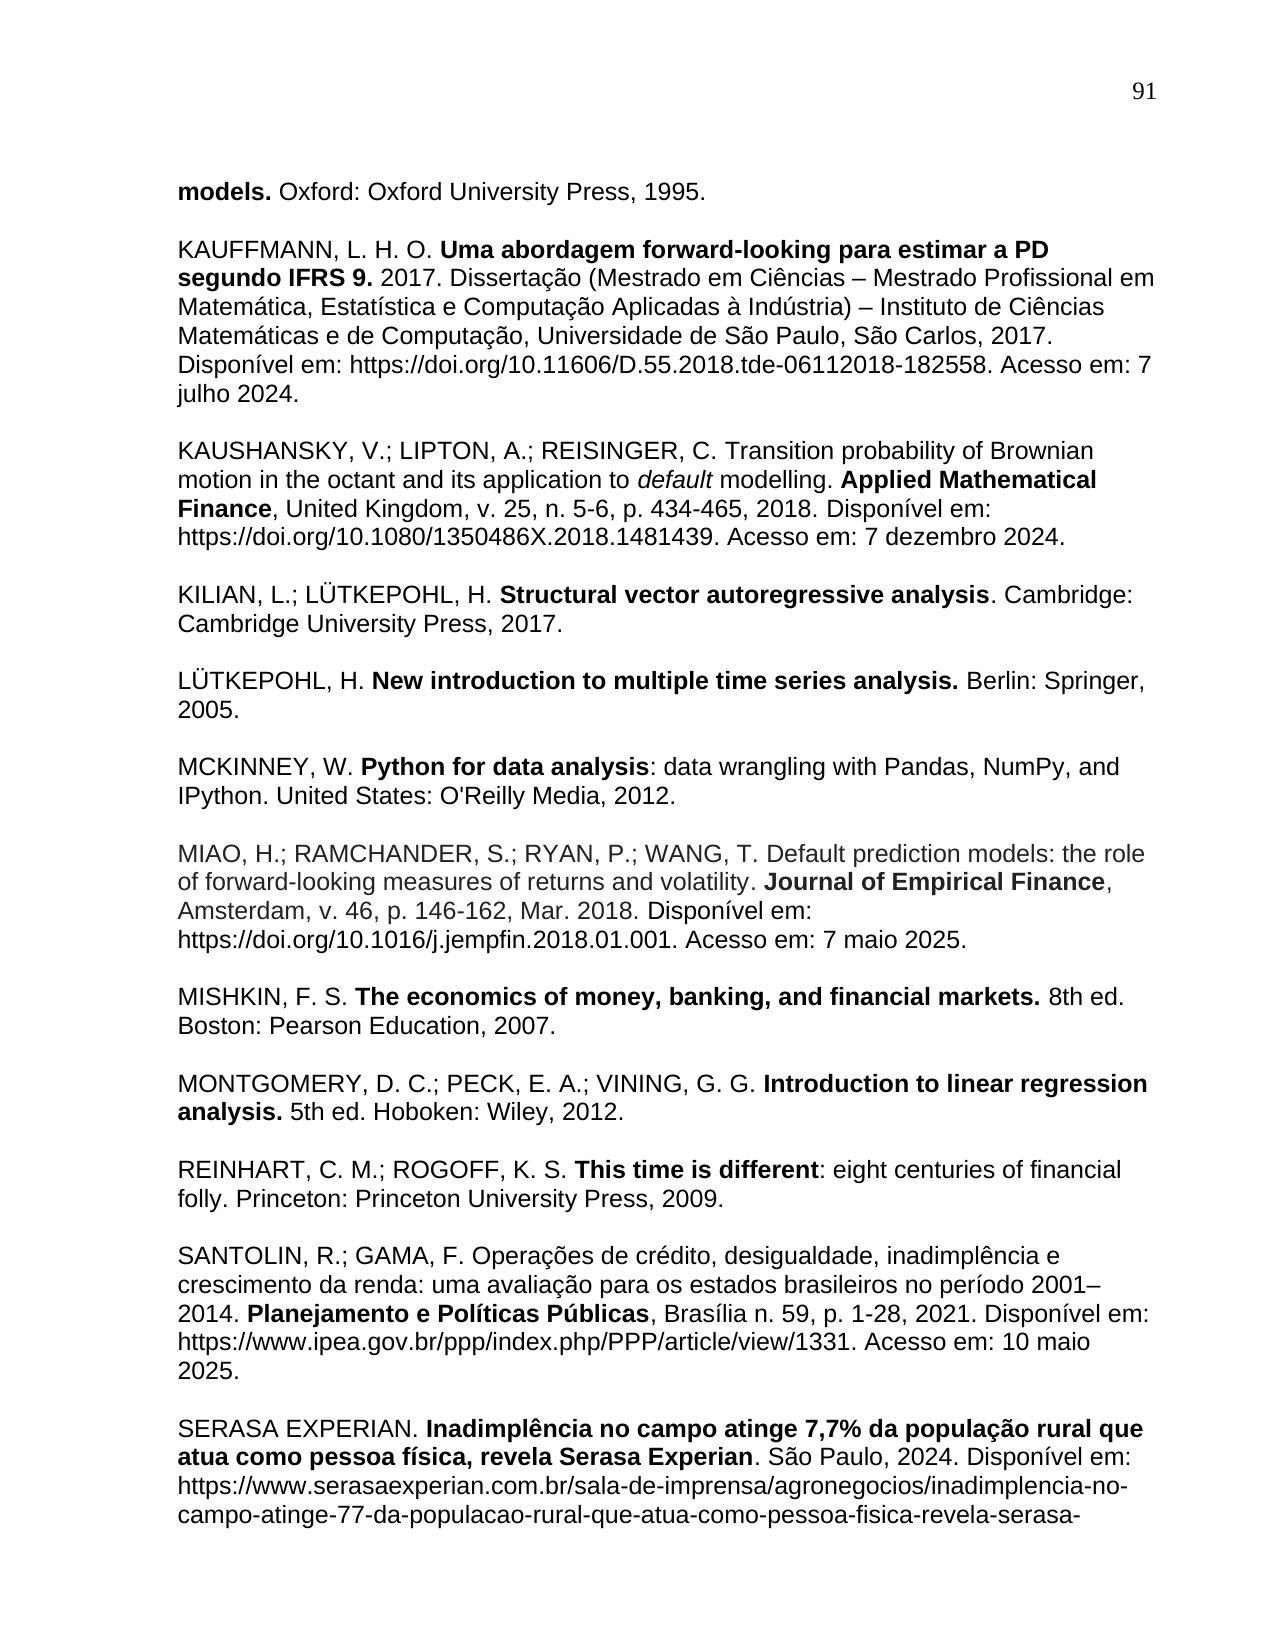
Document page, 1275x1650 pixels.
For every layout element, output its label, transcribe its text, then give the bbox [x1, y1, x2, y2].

text MONTGOMERY, D. C.; PECK, E. A.; VINING, G. G. Introduction to linear regression analysis. 5th ed. Hoboken: Wiley, 2012. [177, 1068, 1157, 1126]
text REINHART, C. M.; ROGOFF, K. S. This time is different: eight centuries of financial folly. Princeton: Princeton University Press, 2009. [177, 1155, 1157, 1212]
text KAUFFMANN, L. H. O. Uma abordagem forward-looking para estimar a PD segundo IFRS 9. 2017. Dissertação (Mestrado em Ciências – Mestrado Profissional em Matemática, Estatística e Computação Aplicadas à Indústria) – Instituto de Ciências Matemáticas e de Computação, Universidade de São Paulo, São Carlos, 2017. Disponível em: https://doi.org/10.11606/D.55.2018.tde-06112018-182558. Acesso em: 7 julho 2024. [177, 235, 1157, 407]
text MISHKIN, F. S. The economics of money, banking, and financial markets. 8th ed. Boston: Pearson Education, 2007. [177, 982, 1157, 1040]
text LÜTKEPOHL, H. New introduction to multiple time series analysis. Berlin: Springer, 2005. [177, 666, 1157, 723]
text SANTOLIN, R.; GAMA, F. Operações de crédito, desigualdade, inadimplência e crescimento da renda: uma avaliação para os estados brasileiros no período 2001–2014. Planejamento e Políticas Públicas, Brasília n. 59, p. 1-28, 2021. Disponível em: https://www.ipea.gov.br/ppp/index.php/PPP/article/view/1331. Acesso em: 10 maio 2025. [177, 1241, 1157, 1385]
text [177, 177, 1157, 206]
text MCKINNEY, W. Python for data analysis: data wrangling with Pandas, NumPy, and IPython. United States: O'Reilly Media, 2012. [177, 752, 1157, 810]
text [177, 1413, 1157, 1528]
text KAUSHANSKY, V.; LIPTON, A.; REISINGER, C. Transition probability of Brownian motion in the octant and its application to default modelling. Applied Mathematical Finance, United Kingdom, v. 25, n. 5-6, p. 434-465, 2018. Disponível em: https://doi.org/10.1080/1350486X.2018.1481439. Acesso em: 7 dezembro 2024. [177, 436, 1157, 551]
text MIAO, H.; RAMCHANDER, S.; RYAN, P.; WANG, T. Default prediction models: the role of forward-looking measures of returns and volatility. Journal of Empirical Finance, Amsterdam, v. 46, p. 146-162, Mar. 2018. Disponível em: https://doi.org/10.1016/j.jempfin.2018.01.001. Acesso em: 7 maio 2025. [177, 838, 1157, 953]
text KILIAN, L.; LÜTKEPOHL, H. Structural vector autoregressive analysis. Cambridge: Cambridge University Press, 2017. [177, 580, 1134, 637]
